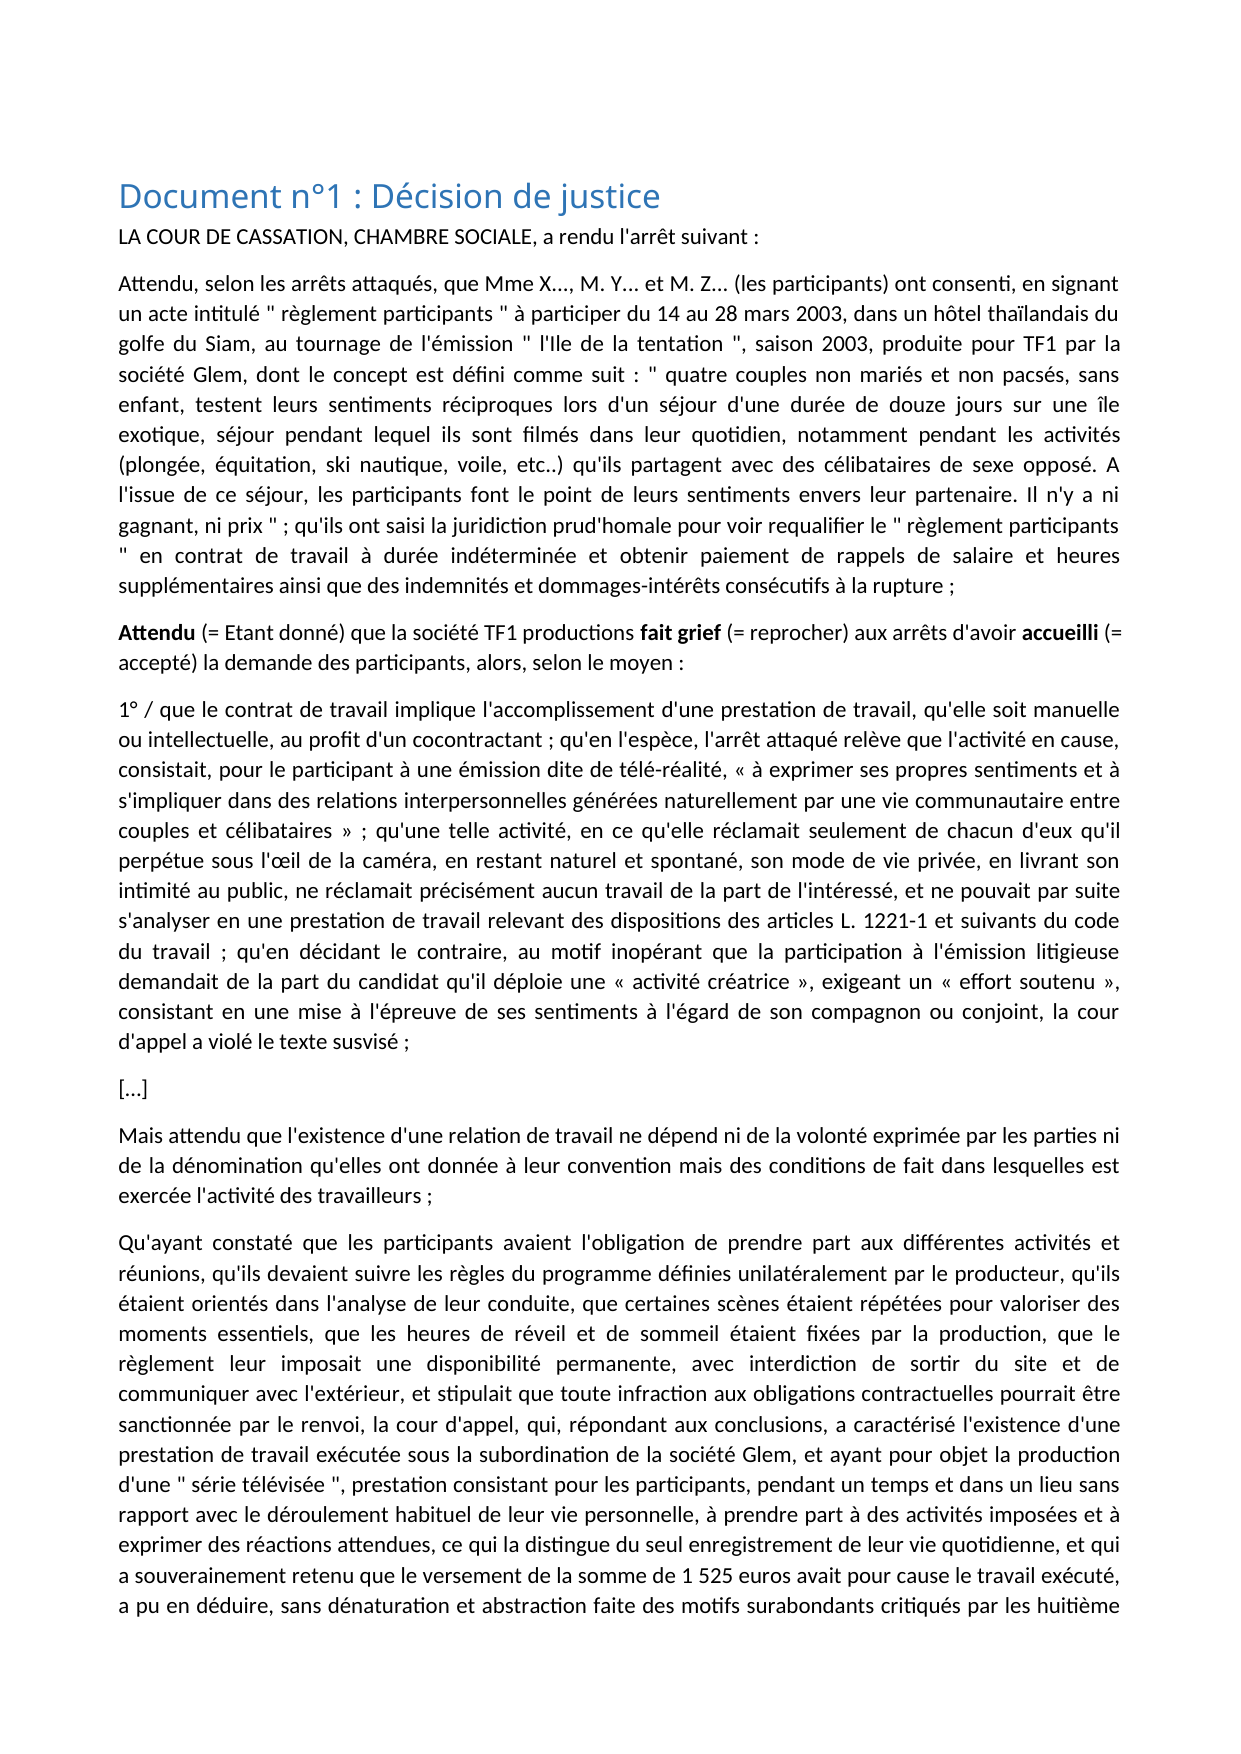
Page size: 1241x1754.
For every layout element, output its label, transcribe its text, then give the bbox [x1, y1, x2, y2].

subtitle Document n°1 : Décision de justice [118, 173, 1122, 219]
text 1° / que le contrat de travail implique l'accomplissement d'une prestation de travail, qu'elle soit manuelle ou intellectuelle, au profit d'un cocontractant ; qu'en l'espèce, l'arrêt attaqué relève que l'activité en cause, consistait, pour le participant à une émission dite de télé-réalité, « à exprimer ses propres sentiments et à s'impliquer dans des relations interpersonnelles générées naturellement par une vie communautaire entre couples et célibataires » ; qu'une telle activité, en ce qu'elle réclamait seulement de chacun d'eux qu'il perpétue sous l'œil de la caméra, en restant naturel et spontané, son mode de vie privée, en livrant son intimité au public, ne réclamait précisément aucun travail de la part de l'intéressé, et ne pouvait par suite s'analyser en une prestation de travail relevant des dispositions des articles L. 1221-1 et suivants du code du travail ; qu'en décidant le contraire, au motif inopérant que la participation à l'émission litigieuse demandait de la part du candidat qu'il déploie une « activité créatrice », exigeant un « effort soutenu », consistant en une mise à l'épreuve de ses sentiments à l'égard de son compagnon ou conjoint, la cour d'appel a violé le texte susvisé ; [118, 695, 1122, 1056]
text Mais attendu que l'existence d'une relation de travail ne dépend ni de la volonté exprimée par les parties ni de la dénomination qu'elles ont donnée à leur convention mais des conditions de fait dans lesquelles est exercée l'activité des travailleurs ; [118, 1121, 1122, 1210]
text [118, 1228, 1122, 1619]
text LA COUR DE CASSATION, CHAMBRE SOCIALE, a rendu l'arrêt suivant : [118, 222, 1122, 250]
text Attendu, selon les arrêts attaqués, que Mme X..., M. Y... et M. Z... (les participants) ont consenti, en signant un acte intitulé " règlement participants " à participer du 14 au 28 mars 2003, dans un hôtel thaïlandais du golfe du Siam, au tournage de l'émission " l'Ile de la tentation ", saison 2003, produite pour TF1 par la société Glem, dont le concept est défini comme suit : " quatre couples non mariés et non pacsés, sans enfant, testent leurs sentiments réciproques lors d'un séjour d'une durée de douze jours sur une île exotique, séjour pendant lequel ils sont filmés dans leur quotidien, notamment pendant les activités (plongée, équitation, ski nautique, voile, etc..) qu'ils partagent avec des célibataires de sexe opposé. A l'issue de ce séjour, les participants font le point de leurs sentiments envers leur partenaire. Il n'y a ni gagnant, ni prix " ; qu'ils ont saisi la juridiction prud'homale pour voir requalifier le " règlement participants " en contrat de travail à durée indéterminée et obtenir paiement de rappels de salaire et heures supplémentaires ainsi que des indemnités et dommages-intérêts consécutifs à la rupture ; [118, 269, 1122, 599]
text Attendu (= Etant donné) que la société TF1 productions fait grief (= reprocher) aux arrêts d'avoir accueilli (= accepté) la demande des participants, alors, selon le moyen : [118, 618, 1122, 676]
text […] [118, 1074, 1122, 1102]
